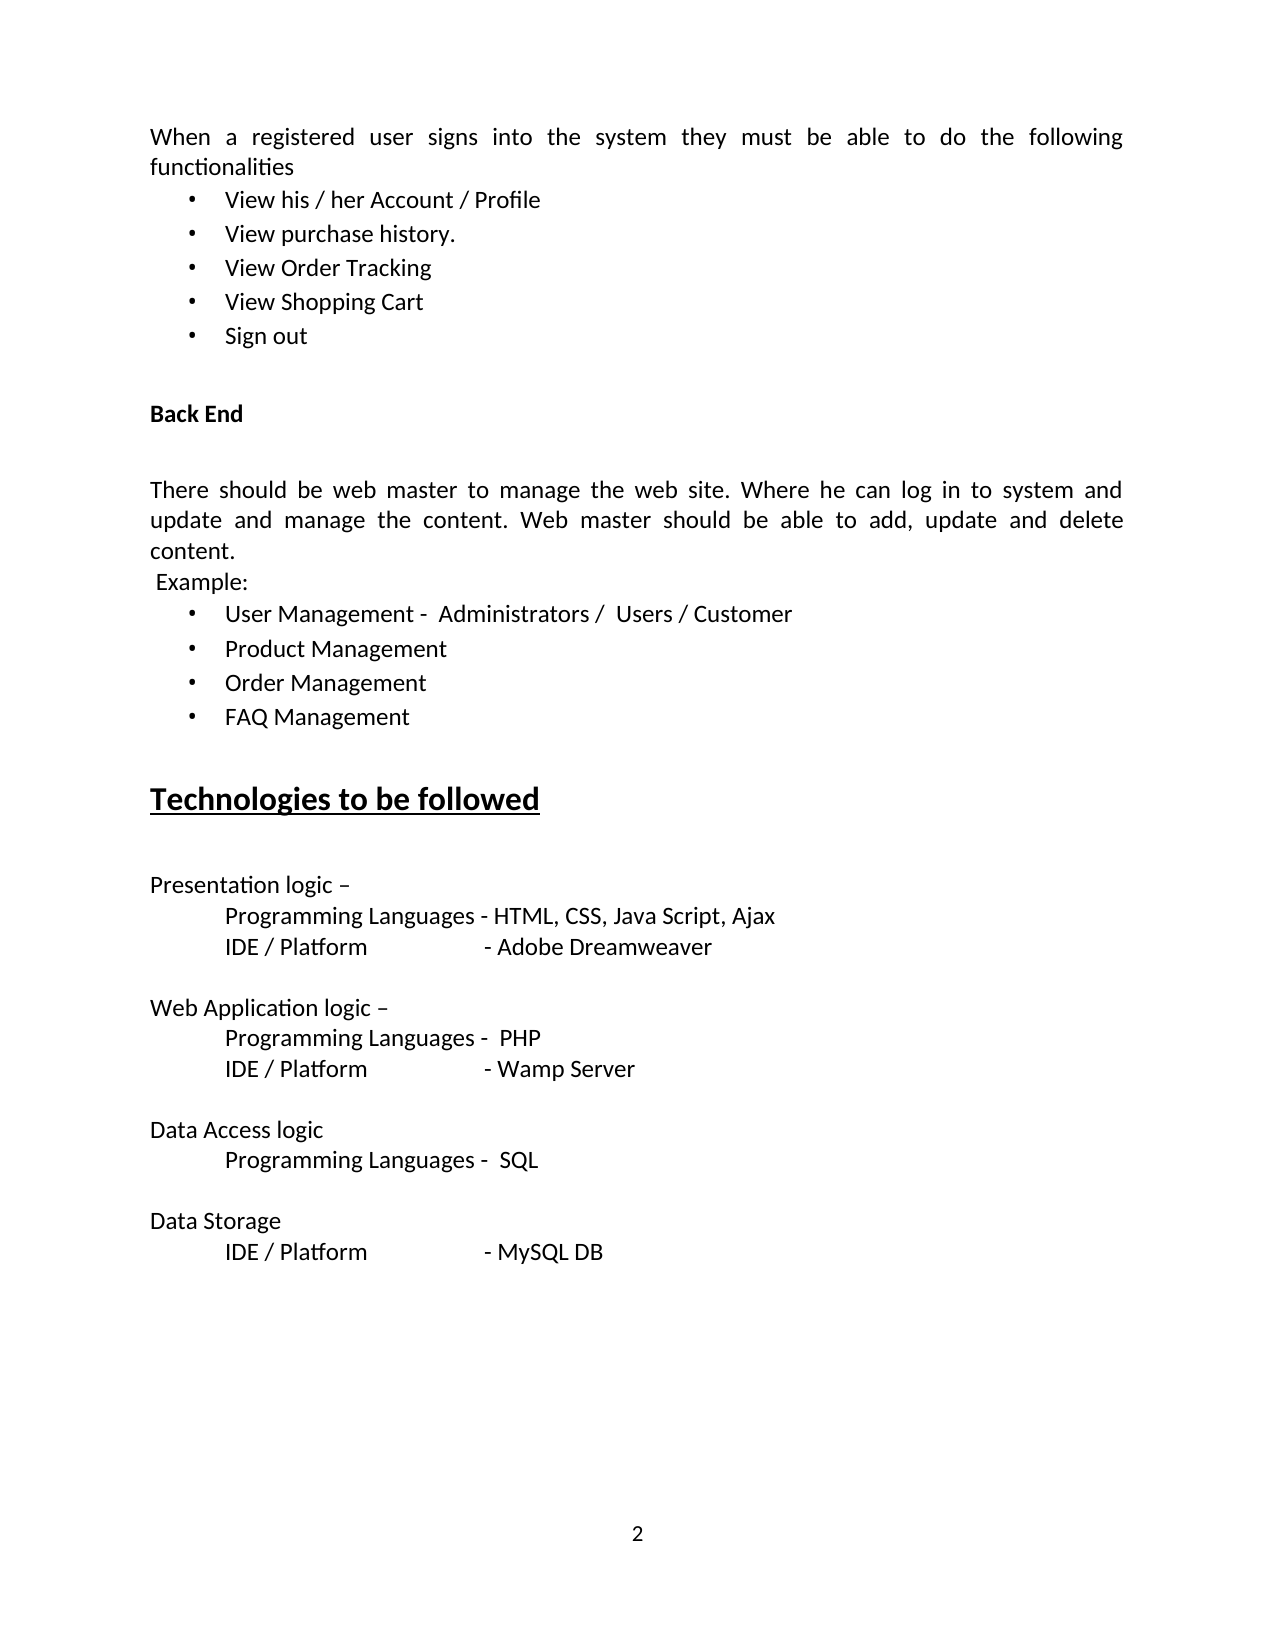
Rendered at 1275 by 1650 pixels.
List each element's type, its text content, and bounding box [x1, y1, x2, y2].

text Technologies to be followed [150, 778, 1125, 819]
text Presentation logic – [150, 870, 1125, 900]
text There should be web master to manage the web site. Where he can log in to system and update and manage the content. Web master should be able to add, update and delete content. [150, 474, 1125, 566]
list View Shopping Cart [187, 284, 1125, 318]
list Product Management [187, 630, 1125, 664]
text Data Access logic [150, 1114, 1125, 1144]
list Sign out [187, 318, 1125, 352]
text Programming Languages - HTML, CSS, Java Script, Ajax [150, 900, 1125, 931]
text IDE / Platform - Adobe Dreamweaver [150, 931, 1125, 961]
list View purchase history. [187, 216, 1125, 250]
text Back End [150, 398, 1125, 428]
text When a registered user signs into the system they must be able to do the following functionalities [150, 121, 1125, 182]
list User Management - Administrators / Users / Customer [187, 596, 1125, 630]
text Example: [150, 566, 1125, 596]
text Data Storage [150, 1205, 1125, 1236]
text Programming Languages - SQL [150, 1144, 1125, 1175]
text IDE / Platform - Wamp Server [150, 1053, 1125, 1083]
list FAQ Management [187, 698, 1125, 732]
text Web Application logic – [150, 992, 1125, 1022]
text IDE / Platform - MySQL DB [150, 1236, 1125, 1266]
list View Order Tracking [187, 250, 1125, 284]
list Order Management [187, 664, 1125, 698]
list View his / her Account / Profile [187, 182, 1125, 216]
text Programming Languages - PHP [150, 1022, 1125, 1053]
